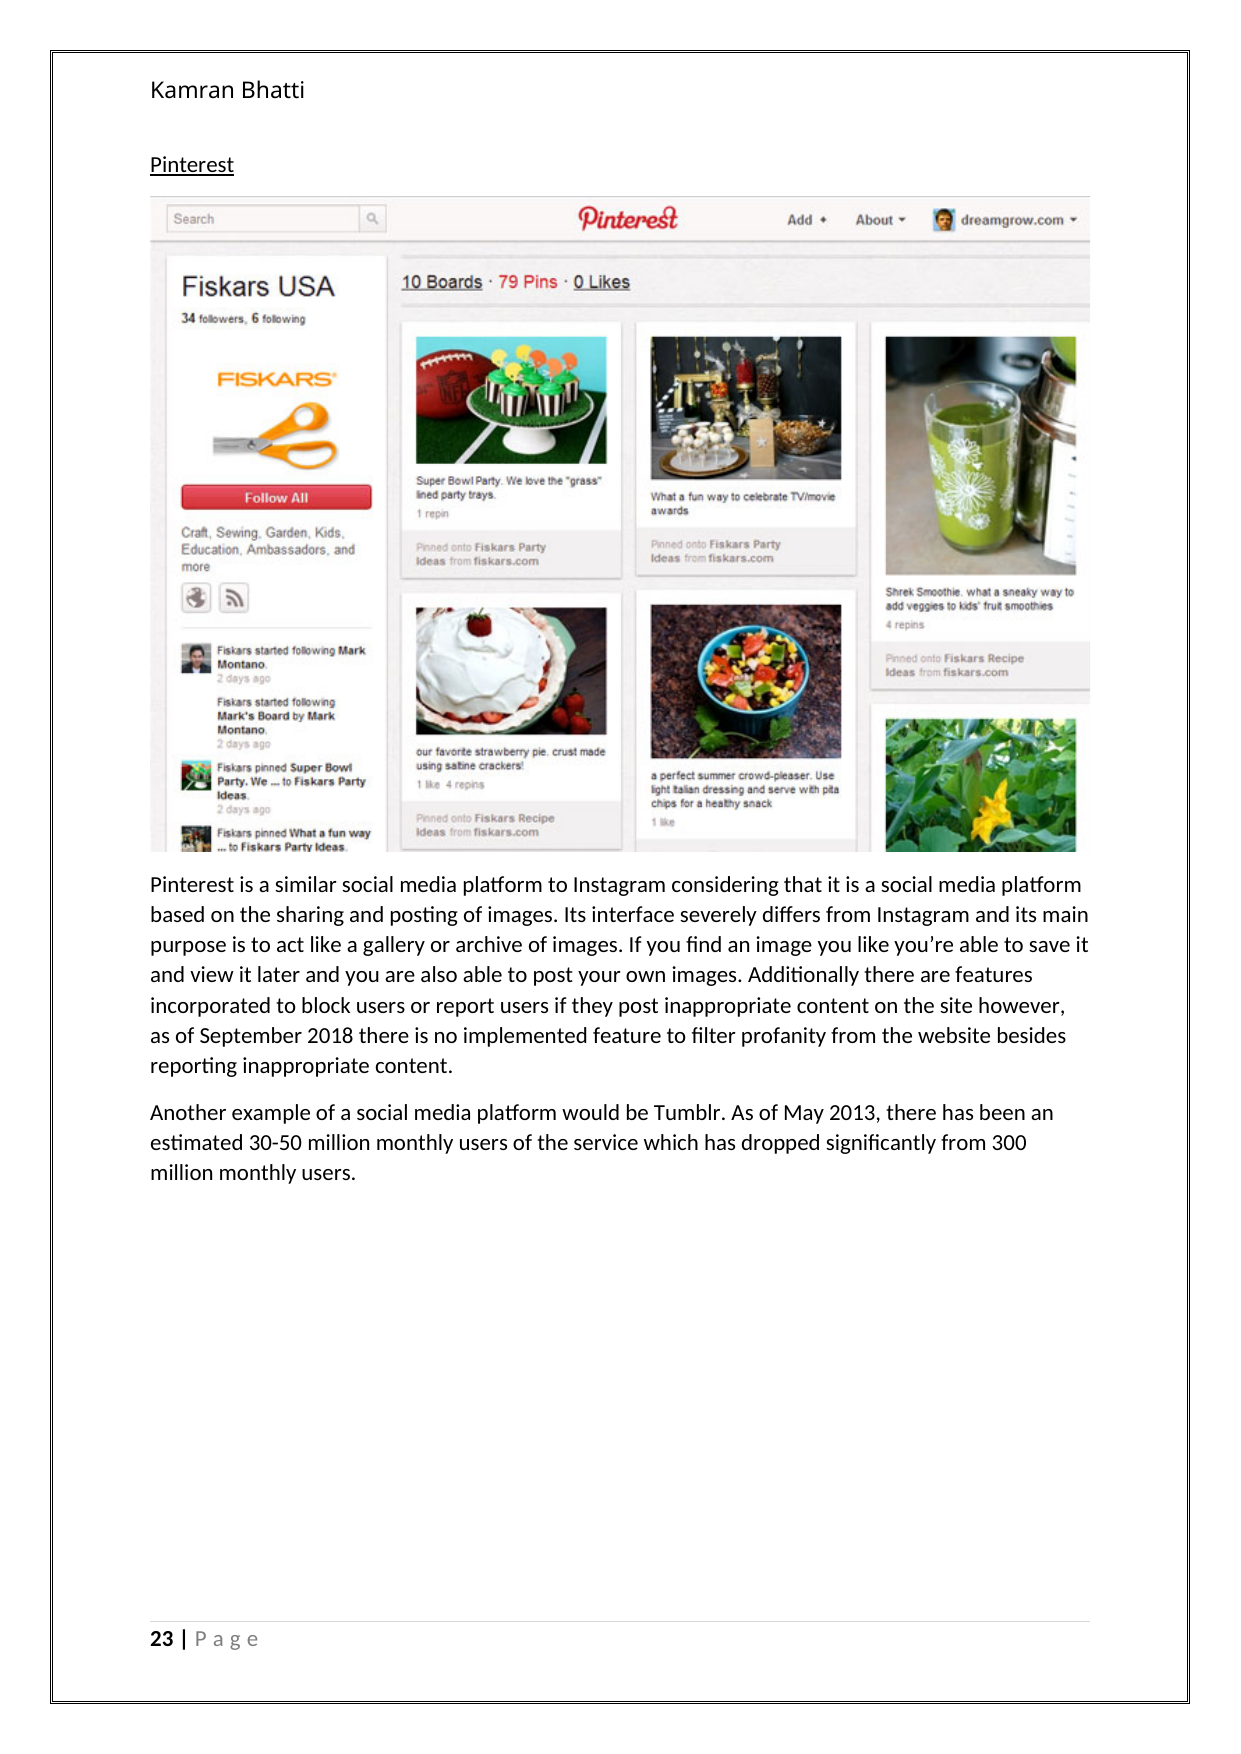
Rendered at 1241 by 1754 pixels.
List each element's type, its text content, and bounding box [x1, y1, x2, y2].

text Pinterest is a similar social media platform to Instagram considering that it is a social media platform based on the sharing and posting of images. Its interface severely differs from Instagram and its main purpose is to act like a gallery or archive of images. If you find an image you like you’re able to save it and view it later and you are also able to post your own images. Additionally there are features incorporated to block users or report users if they post inappropriate content on the site however, as of September 2018 there is no implemented feature to filter profanity from the website besides reporting inappropriate content. [150, 870, 1090, 1079]
text Pinterest [150, 150, 1090, 178]
text Another example of a social media platform would be Tumblr. As of May 2013, there has been an estimated 30-50 million monthly users of the service which has dropped significantly from 300 million monthly users. [150, 1098, 1090, 1187]
picture [150, 196, 1091, 852]
